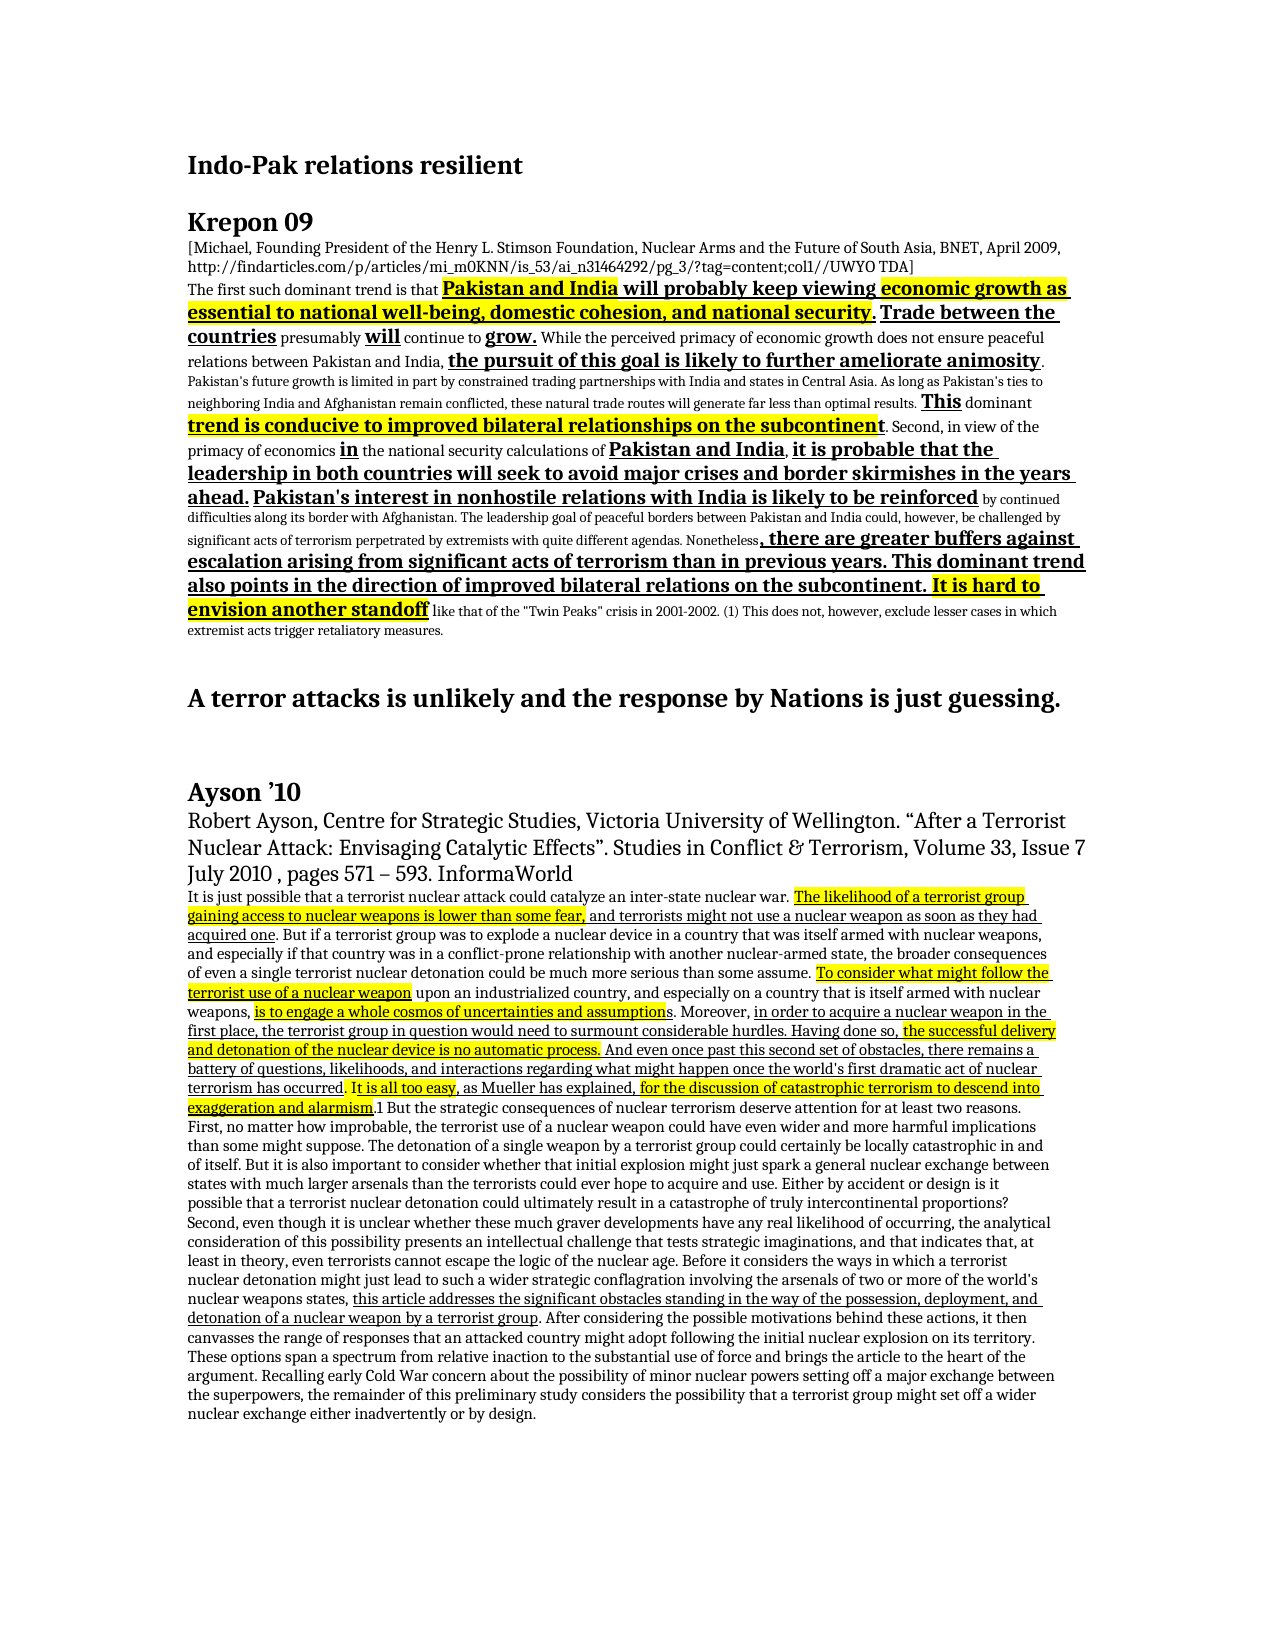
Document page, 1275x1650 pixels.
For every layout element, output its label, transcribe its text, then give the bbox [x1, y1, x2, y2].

text The first such dominant trend is that Pakistan and India will probably keep viewing economic growth as essential to national well-being, domestic cohesion, and national security. Trade between the countries presumably will continue to grow. While the perceived primacy of economic growth does not ensure peaceful relations between Pakistan and India, the pursuit of this goal is likely to further ameliorate animosity. Pakistan's future growth is limited in part by constrained trading partnerships with India and states in Central Asia. As long as Pakistan's ties to neighboring India and Afghanistan remain conflicted, these natural trade routes will generate far less than optimal results. This dominant trend is conducive to improved bilateral relationships on the subcontinent. Second, in view of the primacy of economics in the national security calculations of Pakistan and India, it is probable that the leadership in both countries will seek to avoid major crises and border skirmishes in the years ahead. Pakistan's interest in nonhostile relations with India is likely to be reinforced by continued difficulties along its border with Afghanistan. The leadership goal of peaceful borders between Pakistan and India could, however, be challenged by significant acts of terrorism perpetrated by extremists with quite different agendas. Nonetheless, there are greater buffers against escalation arising from significant acts of terrorism than in previous years. This dominant trend also points in the direction of improved bilateral relations on the subcontinent. It is hard to envision another standoff like that of the "Twin Peaks" crisis in 2001-2002. (1) This does not, however, exclude lesser cases in which extremist acts trigger retaliatory measures. [187, 277, 1087, 639]
text A terror attacks is unlikely and the response by Nations is just guessing. [187, 683, 1087, 715]
text Ayson ’10 [187, 777, 1087, 808]
subtitle Indo-Pak relations resilient [187, 150, 1087, 181]
text It is just possible that a terrorist nuclear attack could catalyze an inter-state nuclear war. The likelihood of a terrorist group gaining access to nuclear weapons is lower than some fear, and terrorists might not use a nuclear weapon as soon as they had acquired one. But if a terrorist group was to explode a nuclear device in a country that was itself armed with nuclear weapons, and especially if that country was in a conflict-prone relationship with another nuclear-armed state, the broader consequences of even a single terrorist nuclear detonation could be much more serious than some assume. To consider what might follow the terrorist use of a nuclear weapon upon an industrialized country, and especially on a country that is itself armed with nuclear weapons, is to engage a whole cosmos of uncertainties and assumptions. Moreover, in order to acquire a nuclear weapon in the first place, the terrorist group in question would need to surmount considerable hurdles. Having done so, the successful delivery and detonation of the nuclear device is no automatic process. And even once past this second set of obstacles, there remains a battery of questions, likelihoods, and interactions regarding what might happen once the world's first dramatic act of nuclear terrorism has occurred. It is all too easy, as Mueller has explained, for the discussion of catastrophic terrorism to descend into exaggeration and alarmism.1 But the strategic consequences of nuclear terrorism deserve attention for at least two reasons. First, no matter how improbable, the terrorist use of a nuclear weapon could have even wider and more harmful implications than some might suppose. The detonation of a single weapon by a terrorist group could certainly be locally catastrophic in and of itself. But it is also important to consider whether that initial explosion might just spark a general nuclear exchange between states with much larger arsenals than the terrorists could ever hope to acquire and use. Either by accident or design is it possible that a terrorist nuclear detonation could ultimately result in a catastrophe of truly intercontinental proportions? Second, even though it is unclear whether these much graver developments have any real likelihood of occurring, the analytical consideration of this possibility presents an intellectual challenge that tests strategic imaginations, and that indicates that, at least in theory, even terrorists cannot escape the logic of the nuclear age. Before it considers the ways in which a terrorist nuclear detonation might just lead to such a wider strategic conflagration involving the arsenals of two or more of the world's nuclear weapons states, this article addresses the significant obstacles standing in the way of the possession, deployment, and detonation of a nuclear weapon by a terrorist group. After considering the possible motivations behind these actions, it then canvasses the range of responses that an attacked country might adopt following the initial nuclear explosion on its territory. These options span a spectrum from relative inaction to the substantial use of force and brings the article to the heart of the argument. Recalling early Cold War concern about the possibility of minor nuclear powers setting off a major exchange between the superpowers, the remainder of this preliminary study considers the possibility that a terrorist group might set off a wider nuclear exchange either inadvertently or by design. [187, 887, 1057, 1424]
text Robert Ayson, Centre for Strategic Studies, Victoria University of Wellington. “After a Terrorist Nuclear Attack: Envisaging Catalytic Effects”. Studies in Conflict & Terrorism, Volume 33, Issue 7 July 2010 , pages 571 – 593. InformaWorld [187, 808, 1087, 887]
text Krepon 09 [187, 207, 1087, 239]
text [Michael, Founding President of the Henry L. Stimson Foundation, Nuclear Arms and the Future of South Asia, BNET, April 2009, http://findarticles.com/p/articles/mi_m0KNN/is_53/ai_n31464292/pg_3/?tag=content;col1//UWYO TDA] [187, 239, 1087, 277]
